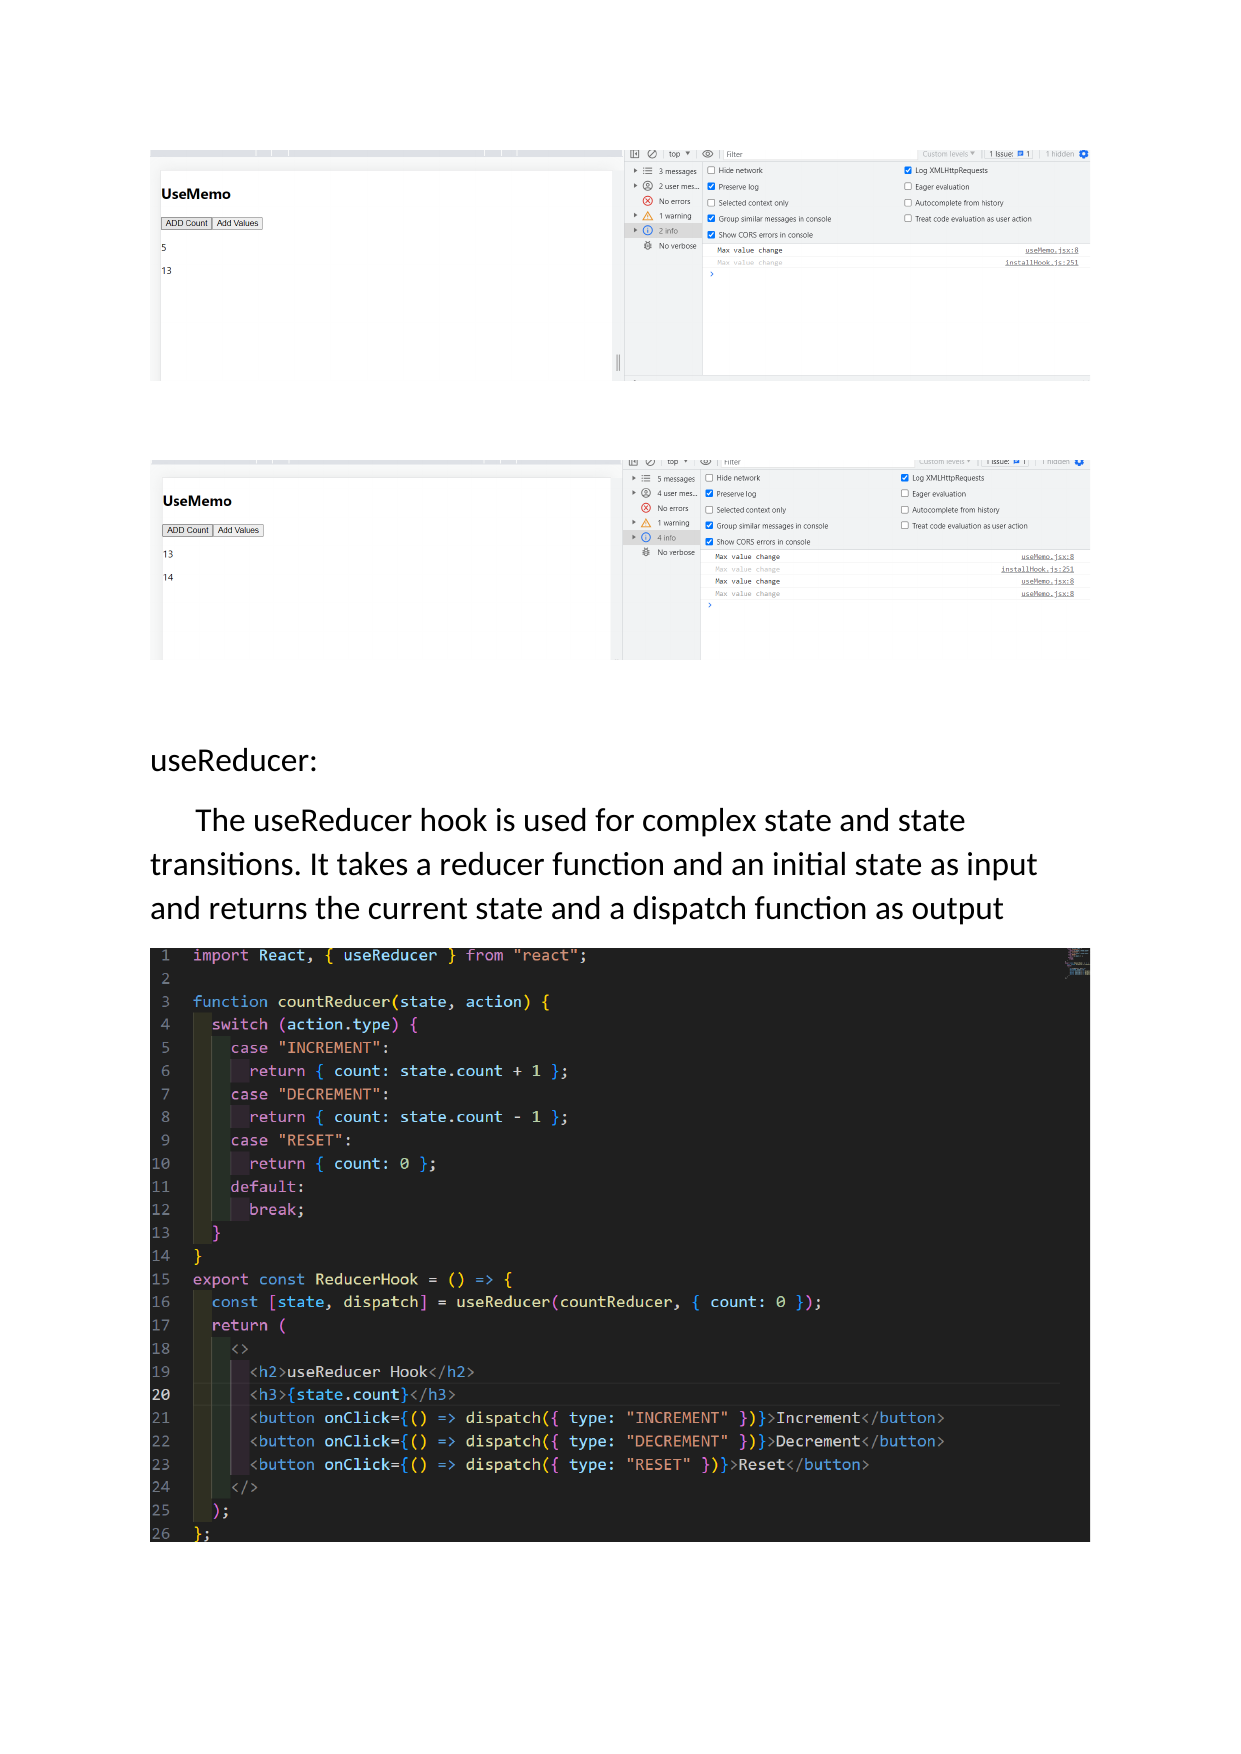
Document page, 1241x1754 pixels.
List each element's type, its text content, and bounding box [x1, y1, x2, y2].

picture [150, 460, 1091, 660]
picture [150, 948, 1091, 1542]
picture [150, 150, 1091, 381]
text useReducer: [150, 739, 1090, 779]
text The useReducer hook is used for complex state and state transitions. It takes a reducer function and an initial state as input and returns the current state and a dispatch function as output [150, 799, 1090, 928]
